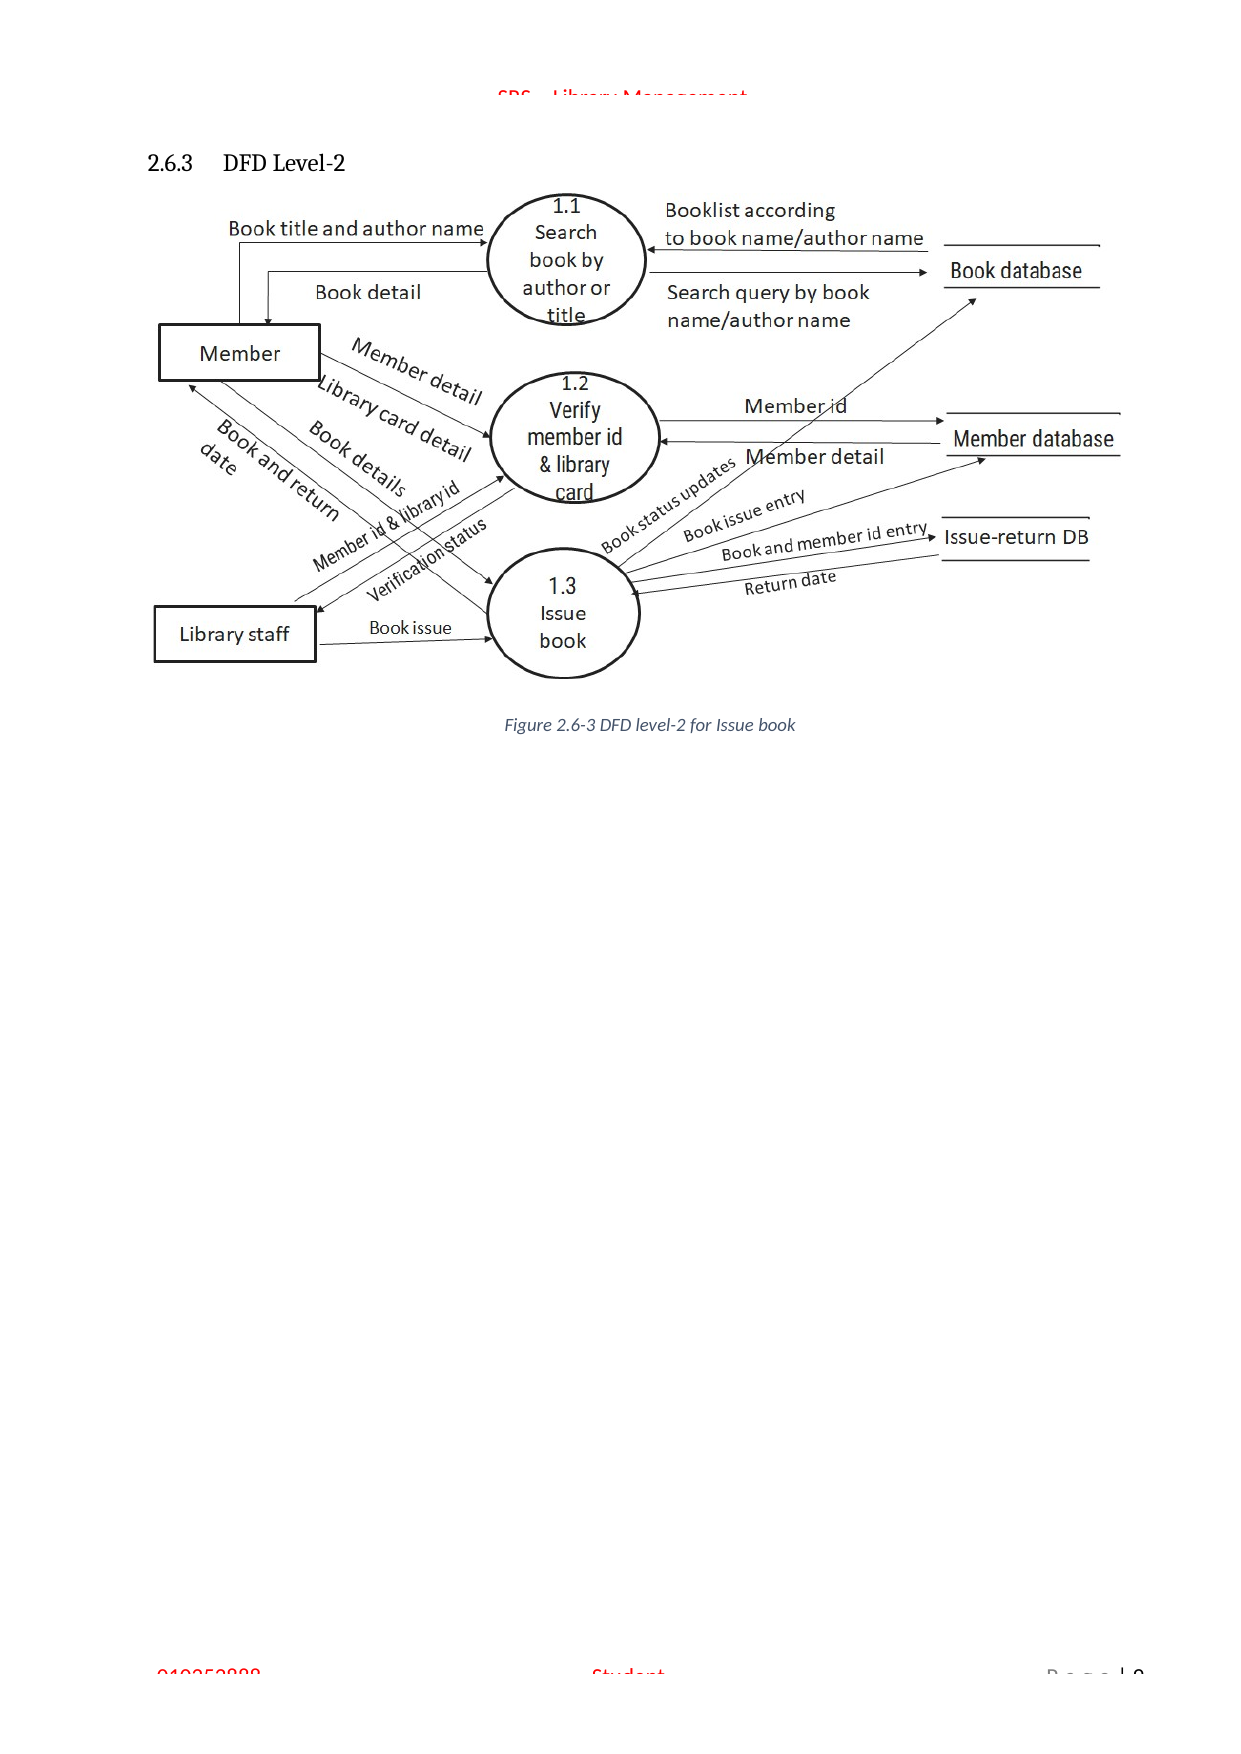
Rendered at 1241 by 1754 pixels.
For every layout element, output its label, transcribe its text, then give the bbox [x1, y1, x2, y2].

subtitle DFD Level-2 [148, 149, 1217, 178]
text Figure 2.6-3 DFD level-2 for Issue book [379, 713, 921, 736]
picture [153, 193, 1121, 679]
